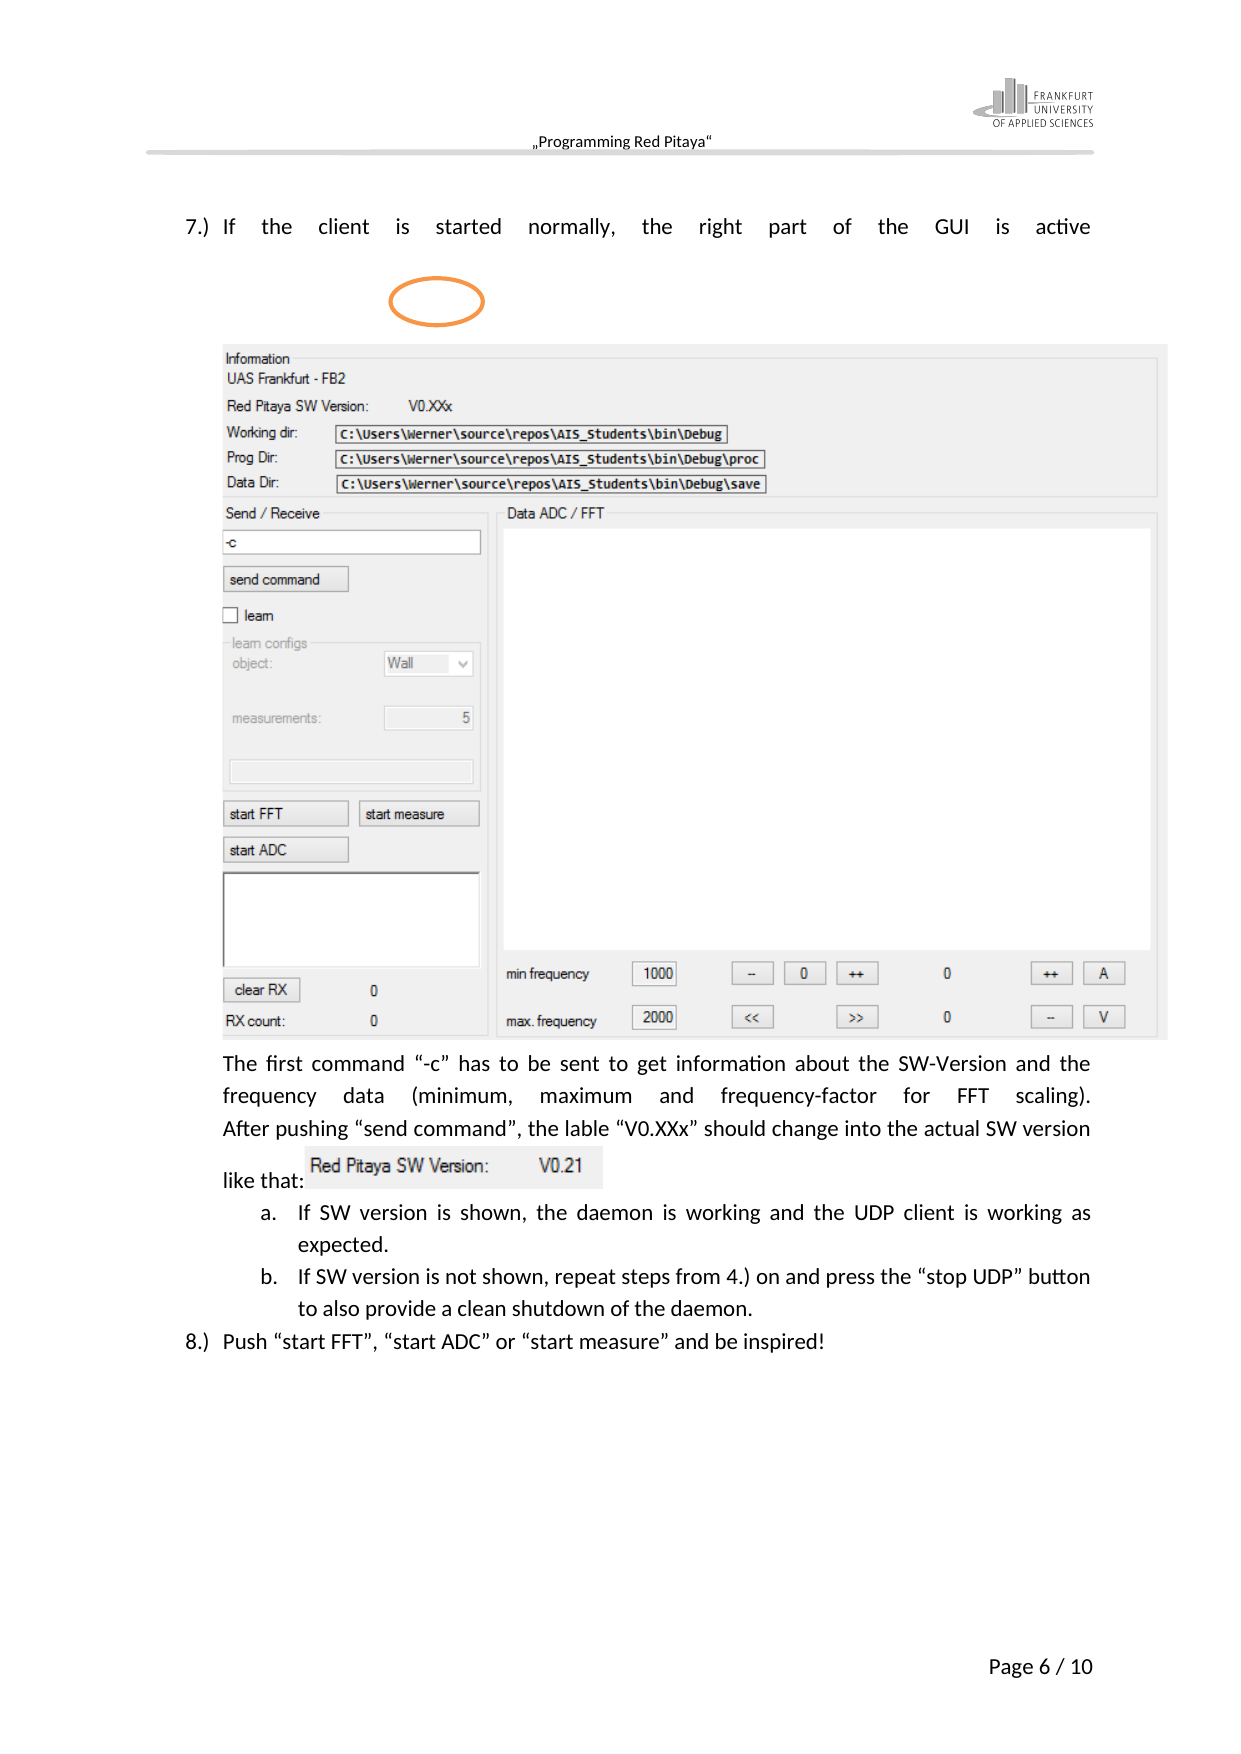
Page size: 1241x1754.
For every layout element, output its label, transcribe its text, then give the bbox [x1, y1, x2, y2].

list If SW version is shown, the daemon is working and the UDP client is working as expected. [260, 1198, 1093, 1258]
picture [973, 73, 1093, 132]
list If SW version is not shown, repeat steps from 4.) on and press the “stop UDP” button to also provide a clean shutdown of the daemon. [260, 1262, 1093, 1323]
list If the client is started normally, the right part of the GUI is active The first command “-c” has to be sent to get information about the SW-Version and the frequency data (minimum, maximum and frequency-factor for FFT scaling). After pushing “send command”, the lable “V0.XXx” should change into the actual SW version like that: [185, 212, 1093, 1194]
list Push “start FFT”, “start ADC” or “start measure” and be inspired! [185, 1327, 1093, 1355]
